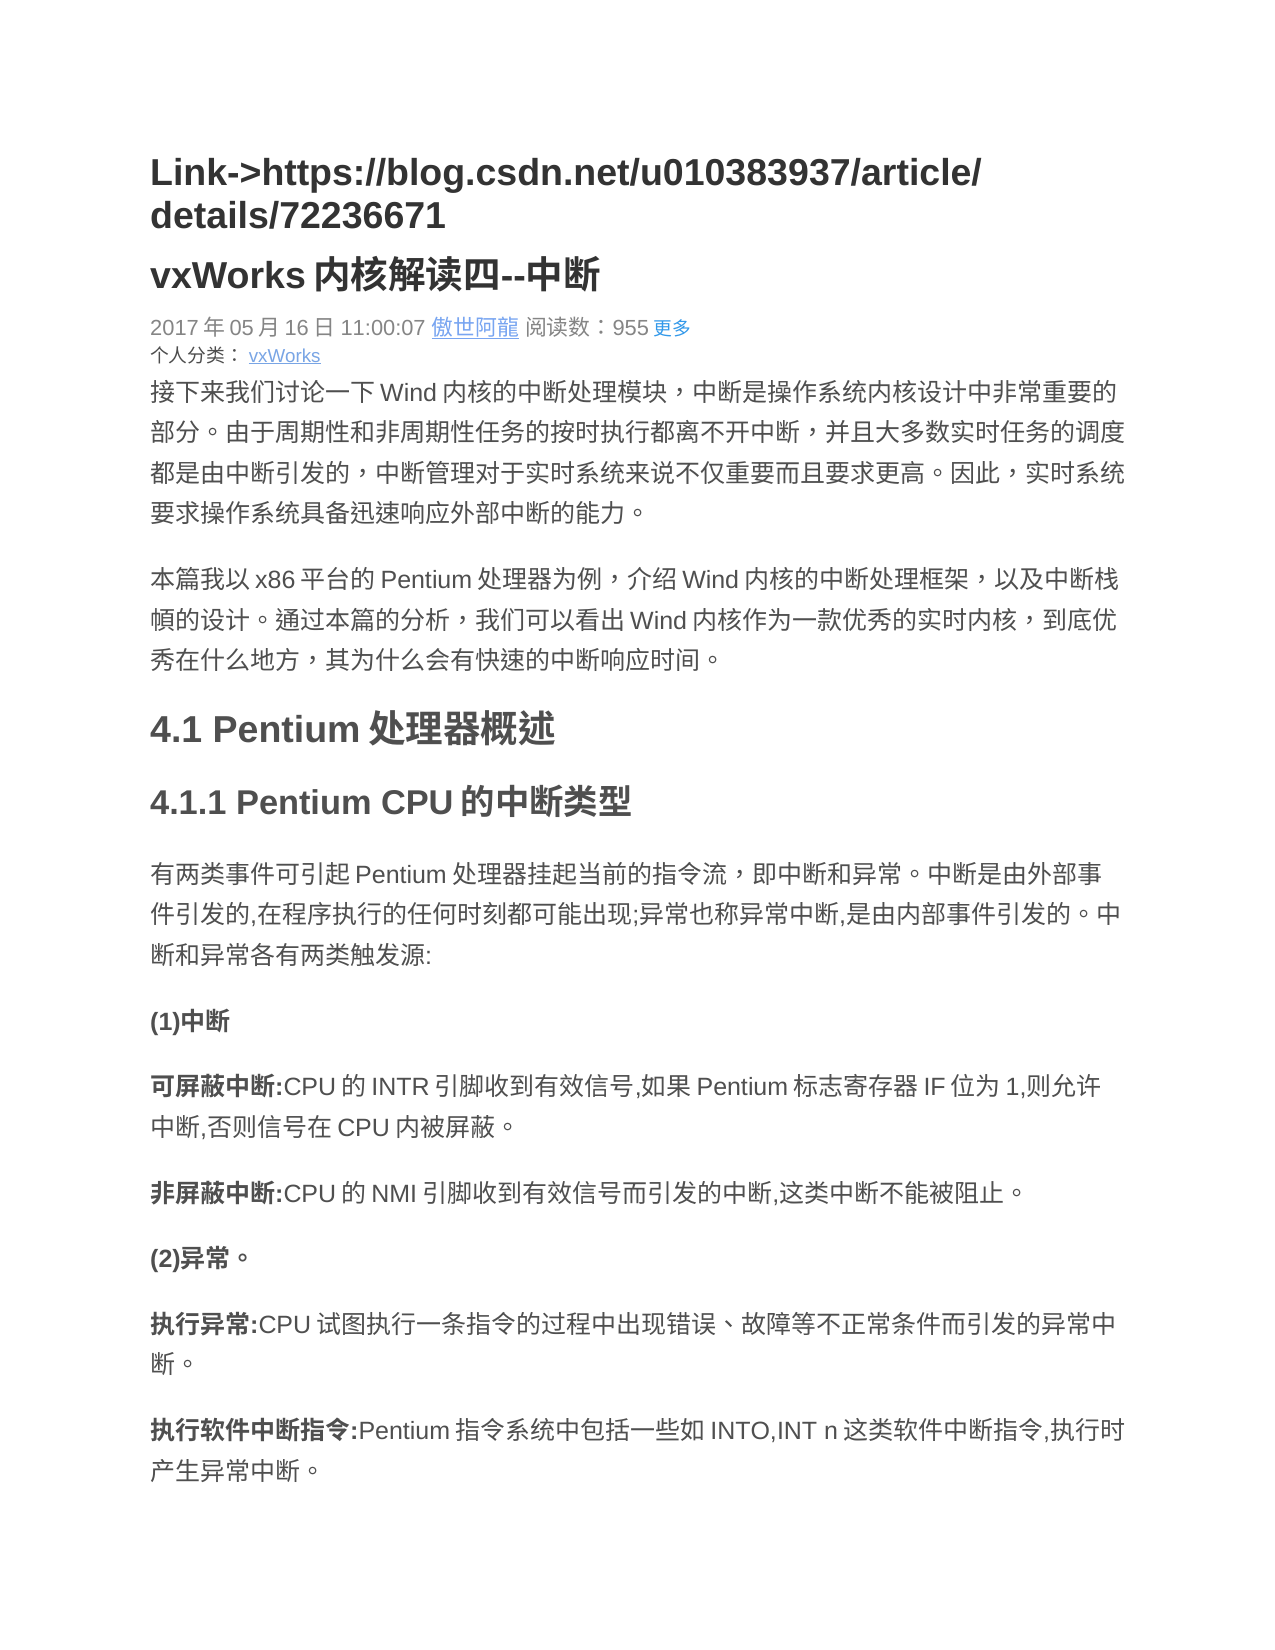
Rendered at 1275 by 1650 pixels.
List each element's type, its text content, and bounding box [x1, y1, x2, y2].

text 执行软件中断指令:Pentium指令系统中包括一些如INTO,INT n这类软件中断指令,执行时产生异常中断。 [150, 1406, 1125, 1487]
text 有两类事件可引起Pentium处理器挂起当前的指令流，即中断和异常。中断是由外部事件引发的,在程序执行的任何时刻都可能出现;异常也称异常中断,是由内部事件引发的。中断和异常各有两类触发源: [150, 850, 1125, 972]
text 接下来我们讨论一下Wind内核的中断处理模块，中断是操作系统内核设计中非常重要的部分。由于周期性和非周期性任务的按时执行都离不开中断，并且大多数实时任务的调度都是由中断引发的，中断管理对于实时系统来说不仅重要而且要求更高。因此，实时系统要求操作系统具备迅速响应外部中断的能力。 [150, 368, 1125, 530]
text 非屏蔽中断:CPU的NMI引脚收到有效信号而引发的中断,这类中断不能被阻止。 [150, 1169, 1125, 1209]
text (2)异常。 [150, 1234, 1125, 1275]
text 执行异常:CPU试图执行一条指令的过程中出现错误、故障等不正常条件而引发的异常中断。 [150, 1300, 1125, 1381]
text 本篇我以x86平台的Pentium处理器为例，介绍Wind内核的中断处理框架，以及中断栈幁的设计。通过本篇的分析，我们可以看出Wind内核作为一款优秀的实时内核，到底优秀在什么地方，其为什么会有快速的中断响应时间。 [150, 555, 1125, 677]
text 个人分类： vxWorks [150, 342, 1125, 368]
text 4.1.1 Pentium CPU的中断类型 [150, 778, 1125, 825]
text 2017年05月16日 11:00:07 傲世阿龍 阅读数：955更多 [150, 312, 1125, 342]
text 4.1 Pentium处理器概述 [150, 702, 1125, 753]
text 可屏蔽中断:CPU的INTR引脚收到有效信号,如果Pentium标志寄存器IF位为1,则允许中断,否则信号在CPU内被屏蔽。 [150, 1062, 1125, 1144]
text Link->https://blog.csdn.net/u010383937/article/details/72236671 [150, 150, 1125, 236]
text (1)中断 [150, 997, 1125, 1037]
text vxWorks内核解读四--中断 [150, 249, 1125, 300]
